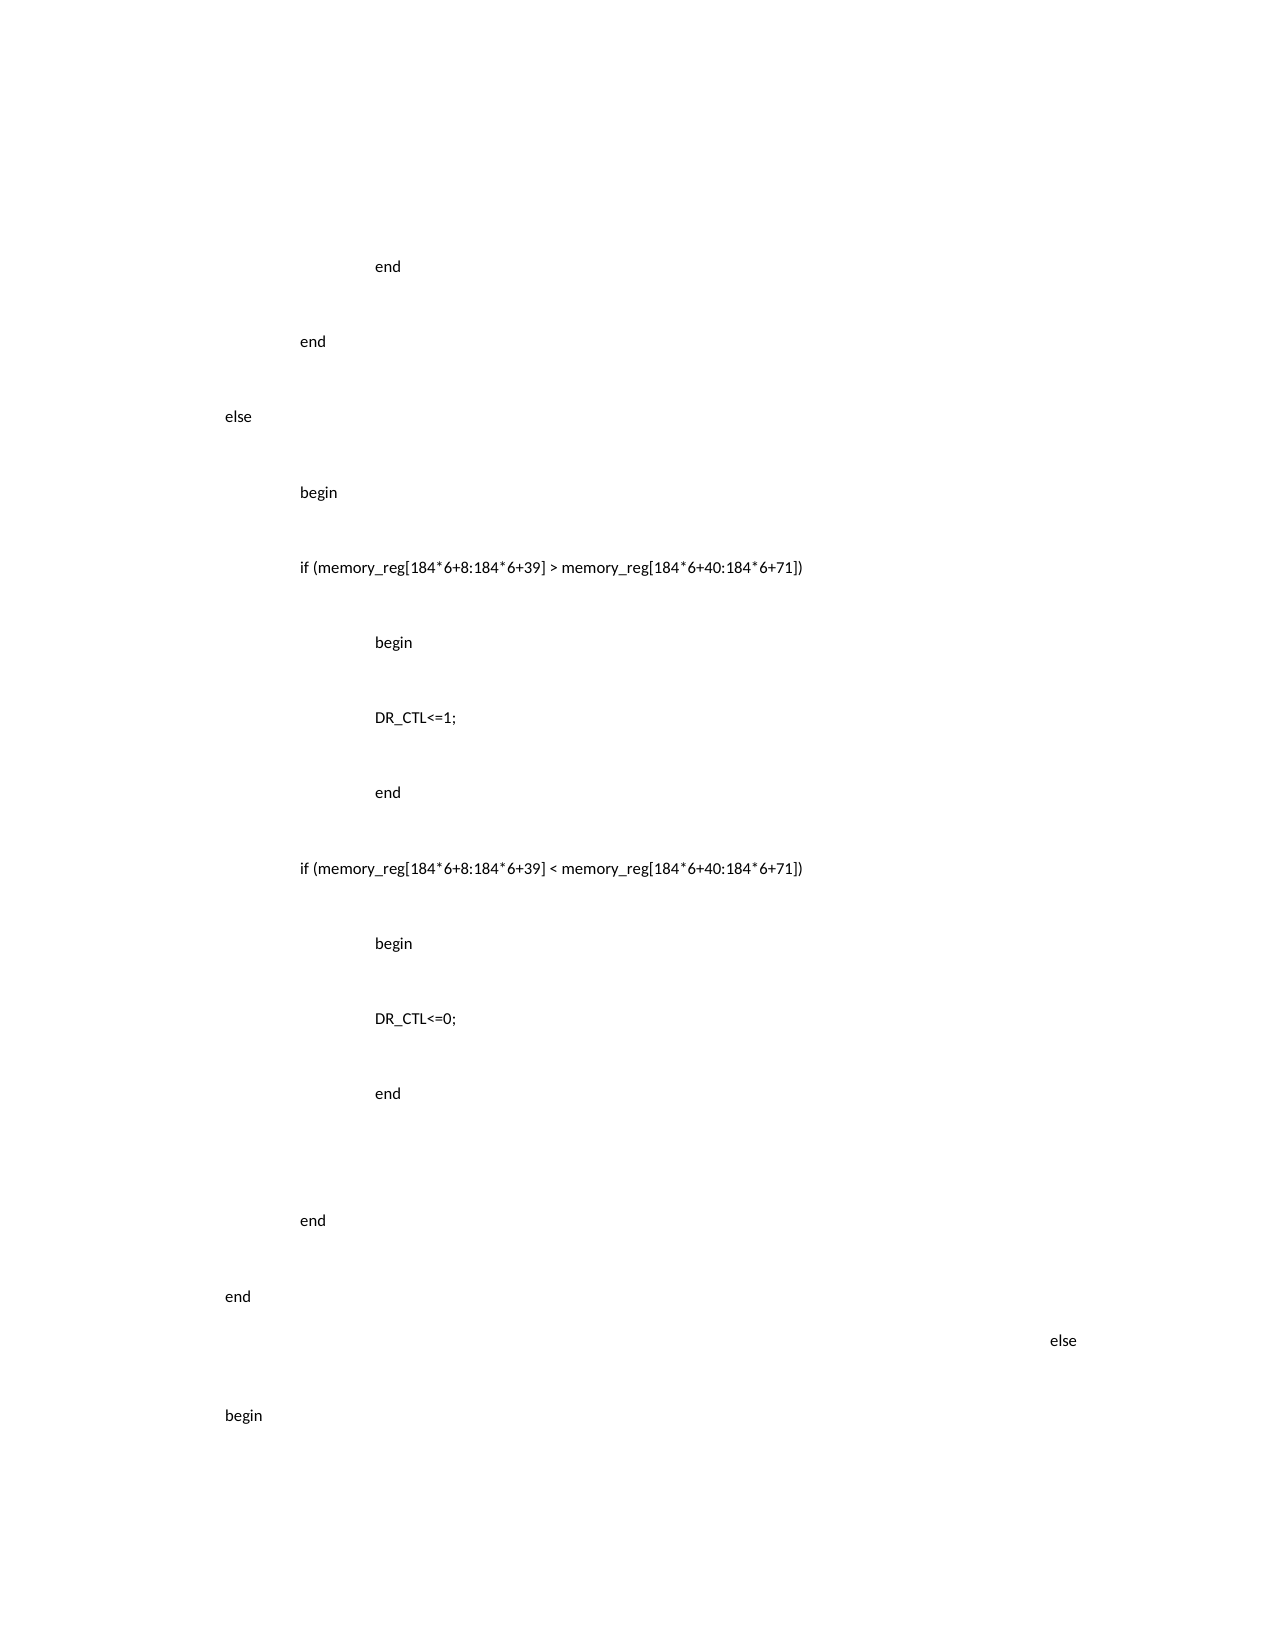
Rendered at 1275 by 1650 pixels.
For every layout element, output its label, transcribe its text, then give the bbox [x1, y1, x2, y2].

text end [150, 1052, 1125, 1104]
text begin [150, 902, 1125, 953]
text end [150, 1255, 1125, 1306]
text if (memory_reg[184*6+8:184*6+39] > memory_reg[184*6+40:184*6+71]) [150, 526, 1125, 577]
text begin [150, 1374, 1125, 1426]
text else [150, 376, 1125, 427]
text begin [150, 451, 1125, 502]
text else [150, 1330, 1125, 1350]
text DR_CTL<=0; [150, 977, 1125, 1029]
text end [150, 1179, 1125, 1231]
text DR_CTL<=1; [150, 676, 1125, 728]
text end [150, 225, 1125, 277]
text end [150, 300, 1125, 352]
text if (memory_reg[184*6+8:184*6+39] < memory_reg[184*6+40:184*6+71]) [150, 827, 1125, 878]
text end [150, 752, 1125, 803]
text begin [150, 601, 1125, 653]
